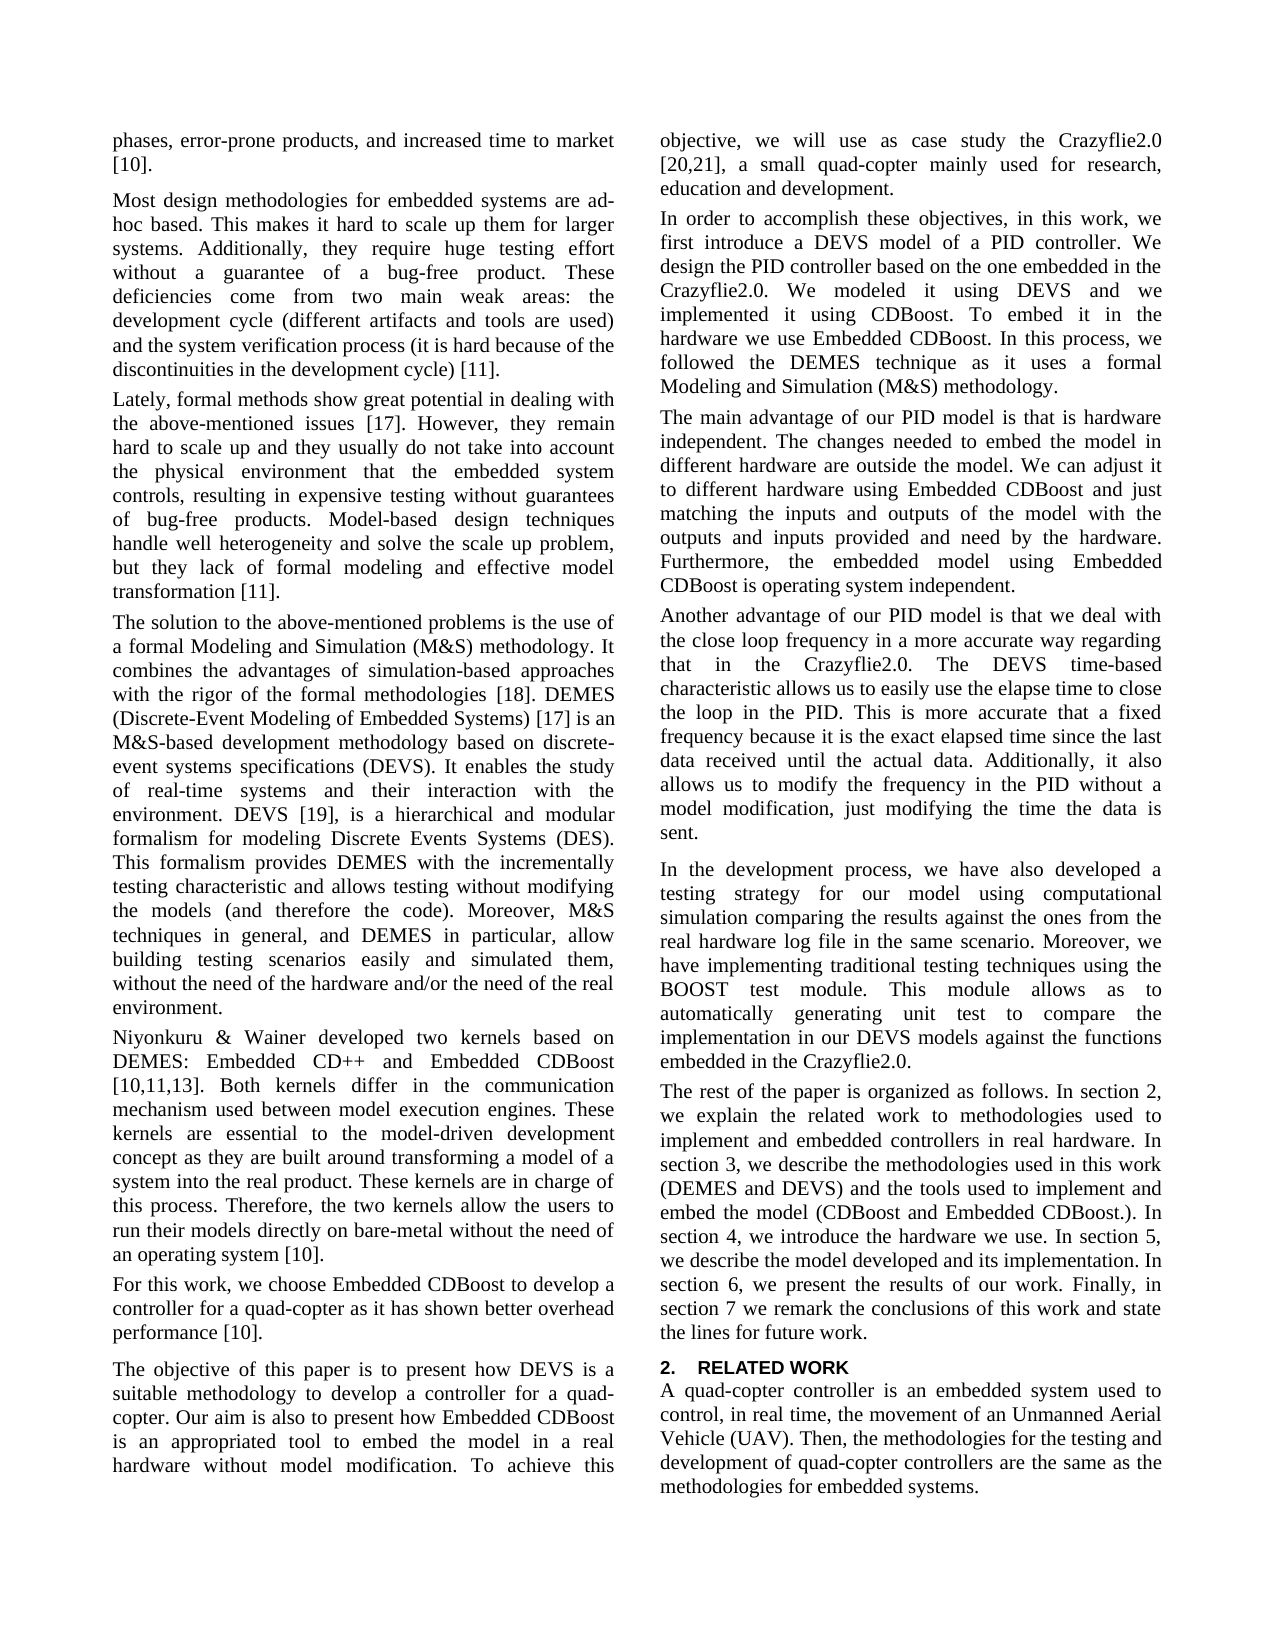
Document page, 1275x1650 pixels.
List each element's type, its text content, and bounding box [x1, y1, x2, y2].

text For this work, we choose Embedded CDBoost to develop a controller for a quad-copter as it has shown better overhead performance [10]. [112, 1272, 615, 1344]
text A quad-copter controller is an embedded system used to control, in real time, the movement of an Unmanned Aerial Vehicle (UAV). Then, the methodologies for the testing and development of quad-copter controllers are the same as the methodologies for embedded systems. [660, 1378, 1162, 1498]
text The objective of this paper is to present how DEVS is a suitable methodology to develop a controller for a quad-copter. Our aim is also to present how Embedded CDBoost is an appropriated tool to embed the model in a real hardware without model modification. To achieve this objective, we will use as case study the Crazyflie2.0 [20,21], a small quad-copter mainly used for research, education and development. [112, 1357, 615, 1477]
text Most design methodologies for embedded systems are ad-hoc based. This makes it hard to scale up them for larger systems. Additionally, they require huge testing effort without a guarantee of a bug-free product. These deficiencies come from two main weak areas: the development cycle (different artifacts and tools are used) and the system verification process (it is hard because of the discontinuities in the development cycle) [11]. [112, 188, 615, 381]
text The objective of this paper is to present how DEVS is a suitable methodology to develop a controller for a quad-copter. Our aim is also to present how Embedded CDBoost is an appropriated tool to embed the model in a real hardware without model modification. To achieve this objective, we will use as case study the Crazyflie2.0 [20,21], a small quad-copter mainly used for research, education and development. [660, 127, 1162, 200]
text Lately, formal methods show great potential in dealing with the above-mentioned issues [17]. However, they remain hard to scale up and they usually do not take into account the physical environment that the embedded system controls, resulting in expensive testing without guarantees of bug-free products. Model-based design techniques handle well heterogeneity and solve the scale up problem, but they lack of formal modeling and effective model transformation [11]. [112, 387, 615, 603]
text Niyonkuru & Wainer developed two kernels based on DEMES: Embedded CD++ and Embedded CDBoost [10,11,13]. Both kernels differ in the communication mechanism used between model execution engines. These kernels are essential to the model-driven development concept as they are built around transforming a model of a system into the real product. These kernels are in charge of this process. Therefore, the two kernels allow the users to run their models directly on bare-metal without the need of an operating system [10]. [112, 1025, 615, 1266]
text The main advantage of our PID model is that is hardware independent. The changes needed to embed the model in different hardware are outside the model. We can adjust it to different hardware using Embedded CDBoost and just matching the inputs and outputs of the model with the outputs and inputs provided and need by the hardware. Furthermore, the embedded model using Embedded CDBoost is operating system independent. [660, 405, 1162, 597]
text In order to accomplish these objectives, in this work, we first introduce a DEVS model of a PID controller. We design the PID controller based on the one embedded in the Crazyflie2.0. We modeled it using DEVS and we implemented it using CDBoost. To embed it in the hardware we use Embedded CDBoost. In this process, we followed the DEMES technique as it uses a formal Modeling and Simulation (M&S) methodology. [660, 206, 1162, 398]
text The rest of the paper is organized as follows. In section 2, we explain the related work to methodologies used to implement and embedded controllers in real hardware. In section 3, we describe the methodologies used in this work (DEMES and DEVS) and the tools used to implement and embed the model (CDBoost and Embedded CDBoost.). In section 4, we introduce the hardware we use. In section 5, we describe the model developed and its implementation. In section 6, we present the results of our work. Finally, in section 7 we remark the conclusions of this work and state the lines for future work. [660, 1079, 1162, 1344]
text In the development process, we have also developed a testing strategy for our model using computational simulation comparing the results against the ones from the real hardware log file in the same scenario. Moreover, we have implementing traditional testing techniques using the BOOST test module. This module allows as to automatically generating unit test to compare the implementation in our DEVS models against the functions embedded in the Crazyflie2.0. [660, 857, 1162, 1073]
text The solution to the above-mentioned problems is the use of a formal Modeling and Simulation (M&S) methodology. It combines the advantages of simulation-based approaches with the rigor of the formal methodologies [18]. DEMES (Discrete-Event Modeling of Embedded Systems) [17] is an M&S-based development methodology based on discrete-event systems specifications (DEVS). It enables the study of real-time systems and their interaction with the environment. DEVS [19], is a hierarchical and modular formalism for modeling Discrete Events Systems (DES). This formalism provides DEMES with the incrementally testing characteristic and allows testing without modifying the models (and therefore the code). Moreover, M&S techniques in general, and DEMES in particular, allow building testing scenarios easily and simulated them, without the need of the hardware and/or the need of the real environment. [112, 610, 615, 1019]
subtitle RELATED WORK [660, 1357, 1162, 1378]
text Another advantage of our PID model is that we deal with the close loop frequency in a more accurate way regarding that in the Crazyflie2.0. The DEVS time-based characteristic allows us to easily use the elapse time to close the loop in the PID. This is more accurate that a fixed frequency because it is the exact elapsed time since the last data received until the actual data. Additionally, it also allows us to modify the frequency in the PID without a model modification, just modifying the time the data is sent. [660, 603, 1162, 844]
